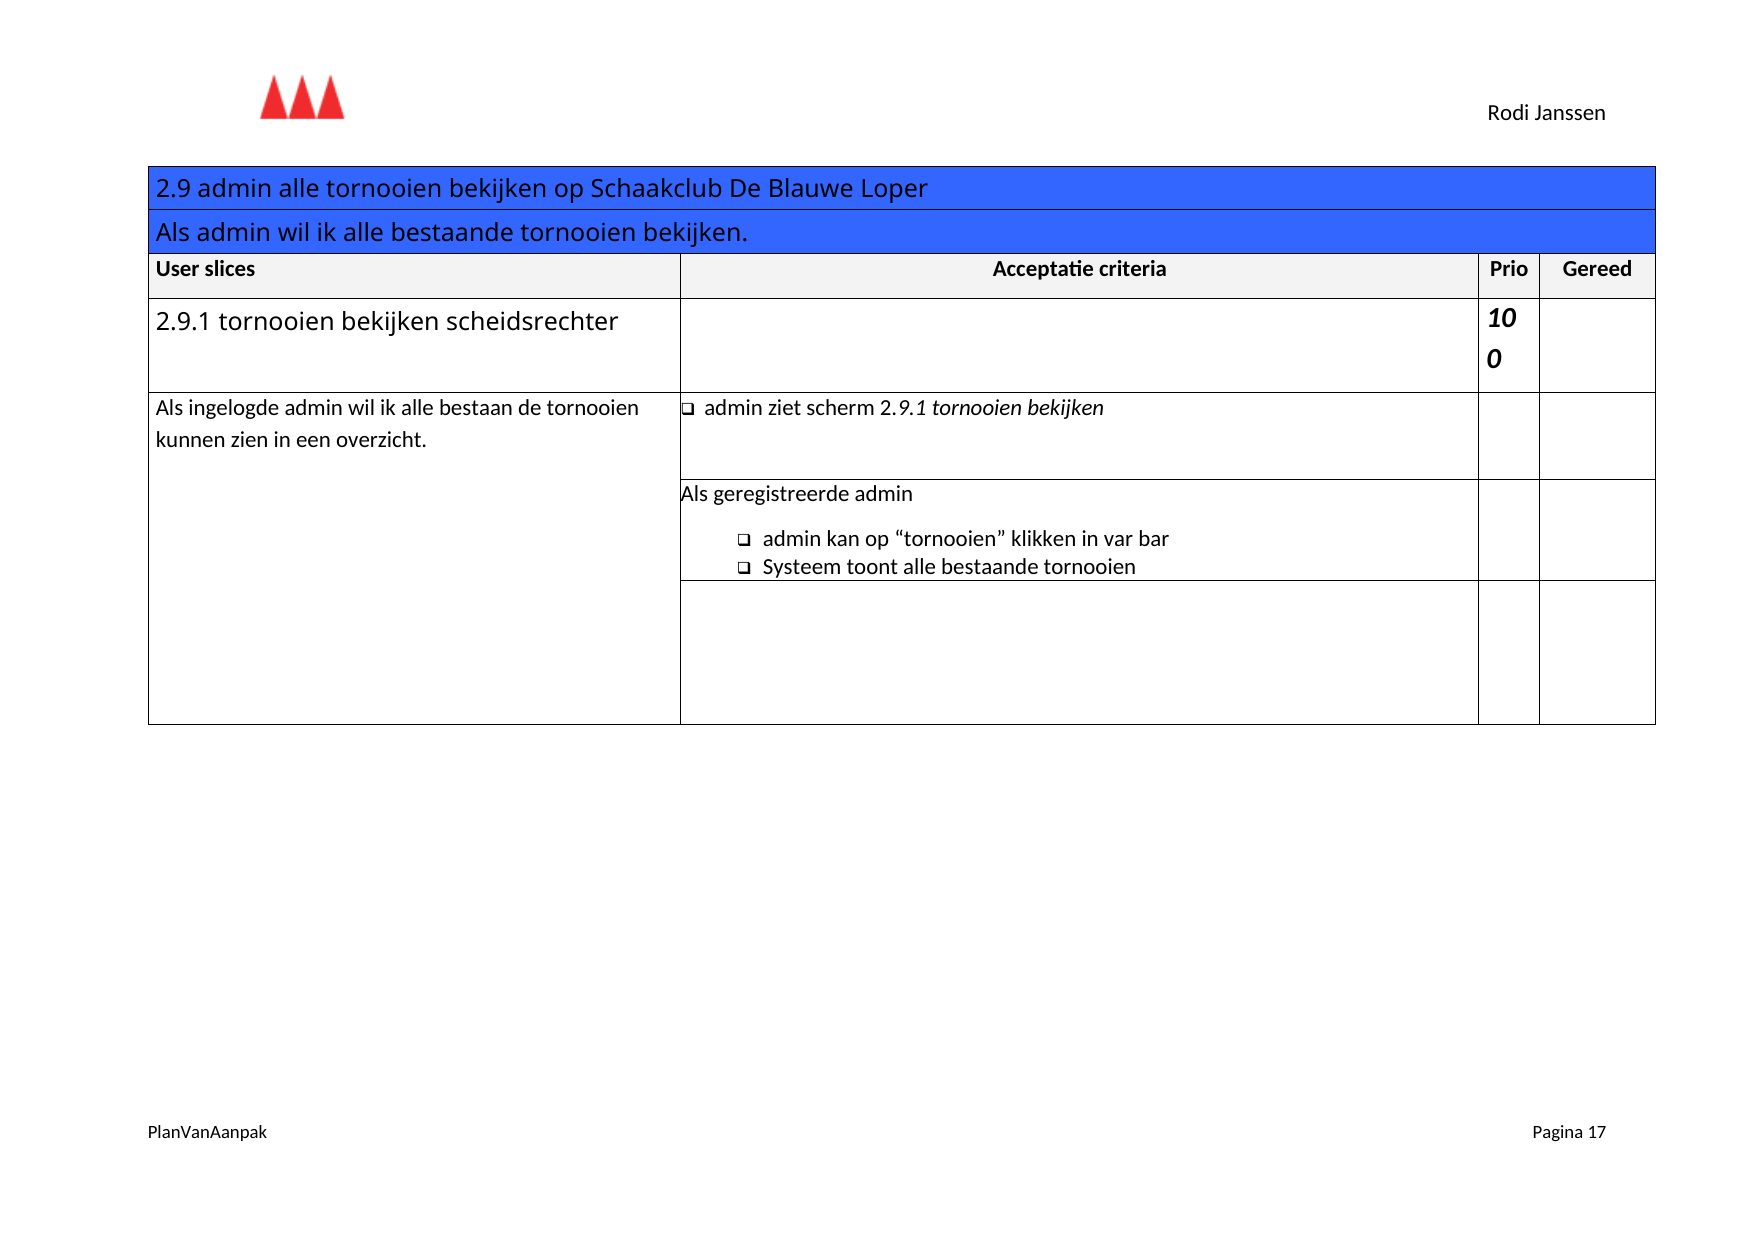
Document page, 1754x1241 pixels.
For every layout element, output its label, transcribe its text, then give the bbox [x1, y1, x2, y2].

table_cell Als admin wil ik alle bestaande tornooien bekijken. [149, 210, 1655, 253]
table_cell [1540, 393, 1655, 478]
table_cell Als geregistreerde admin admin kan op “tornooien” klikken in var bar Systeem toont alle bestaande tornooien [681, 480, 1478, 580]
table_cell [1540, 480, 1655, 580]
table_cell Als ingelogde admin wil ik alle bestaan de tornooien kunnen zien in een overzicht. [149, 393, 680, 724]
table_cell admin ziet scherm 2.9.1 tornooien bekijken [681, 393, 1478, 478]
table_header 2.9 admin alle tornooien bekijken op Schaakclub De Blauwe Loper [149, 167, 1655, 209]
picture [147, 73, 461, 121]
table_cell [681, 581, 1478, 724]
table_cell [1540, 581, 1655, 724]
table_cell Prio [1479, 254, 1539, 298]
table_cell [1479, 480, 1539, 580]
table_cell Acceptatie criteria [681, 254, 1478, 298]
table_cell User slices [149, 254, 680, 298]
table_cell [1540, 299, 1655, 392]
table_cell 2.9.1 tornooien bekijken scheidsrechter [149, 299, 680, 392]
table_cell Gereed [1540, 254, 1655, 298]
table_cell [1479, 581, 1539, 724]
table_cell [681, 299, 1478, 392]
table_cell 100 [1479, 299, 1539, 392]
table_cell [1479, 393, 1539, 478]
